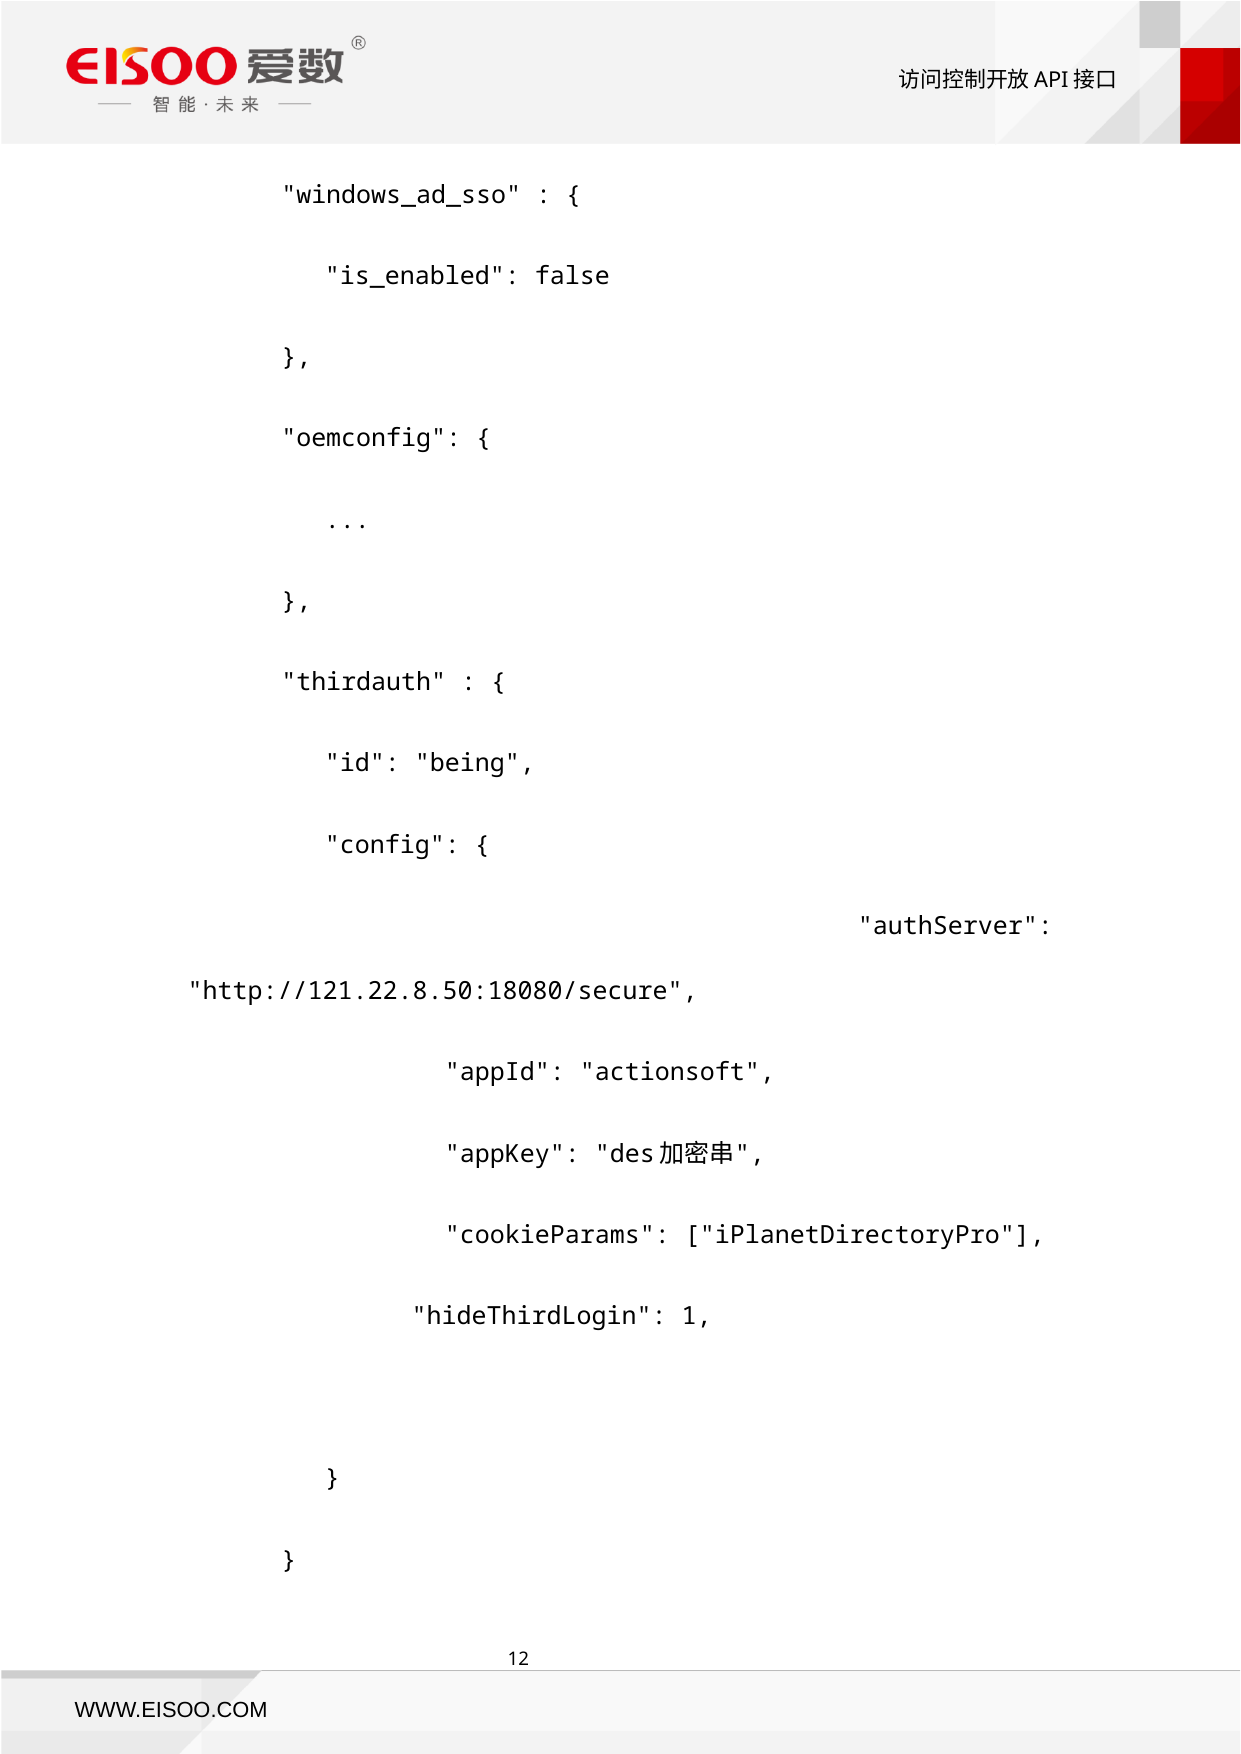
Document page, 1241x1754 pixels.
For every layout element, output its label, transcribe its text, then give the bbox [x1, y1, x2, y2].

text "authServer": "http://121.22.8.50:18080/secure", [187, 892, 1053, 1022]
text "appId": "actionsoft", [187, 1038, 1053, 1103]
text "hideThirdLogin": 1, [187, 1282, 1053, 1347]
text "thirdauth" : { [187, 648, 1053, 713]
text "appKey": "des加密串", [187, 1119, 1053, 1184]
text } [187, 1444, 1053, 1509]
text "config": { [187, 811, 1053, 876]
text "cookieParams": ["iPlanetDirectoryPro"], [187, 1201, 1053, 1266]
text }, [187, 323, 1053, 388]
text "is_enabled": false [187, 242, 1053, 307]
picture [1, 1665, 1241, 1754]
picture [1, 1, 1241, 158]
text "windows_ad_sso" : { [187, 161, 1053, 226]
text "oemconfig": { [187, 404, 1053, 469]
text } [187, 1526, 1053, 1591]
text }, [187, 567, 1053, 632]
text ... [187, 486, 1053, 551]
text "id": "being", [187, 729, 1053, 794]
